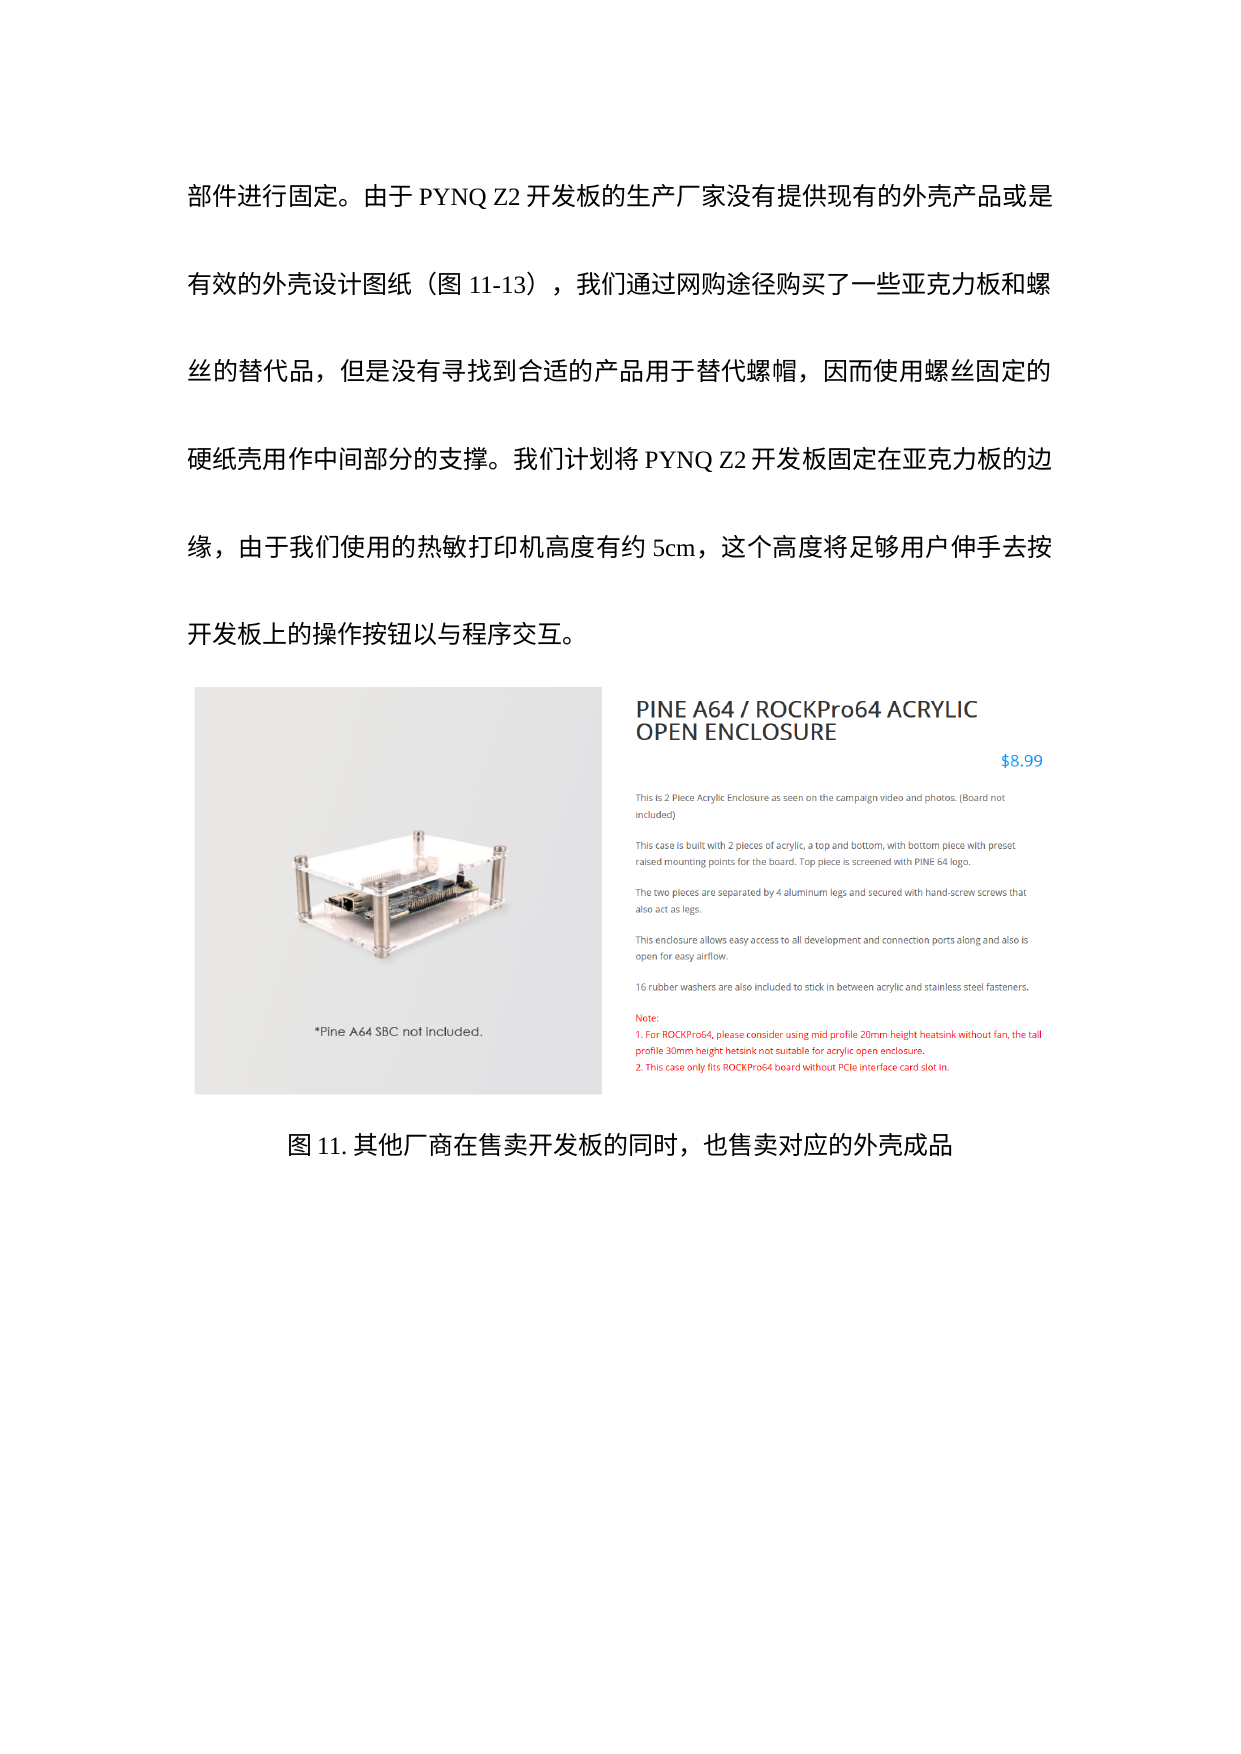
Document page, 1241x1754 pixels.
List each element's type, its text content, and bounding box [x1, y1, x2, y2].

text 图11. 其他厂商在售卖开发板的同时，也售卖对应的外壳成品 [187, 1111, 1053, 1176]
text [187, 162, 1053, 666]
picture [187, 678, 1053, 1101]
